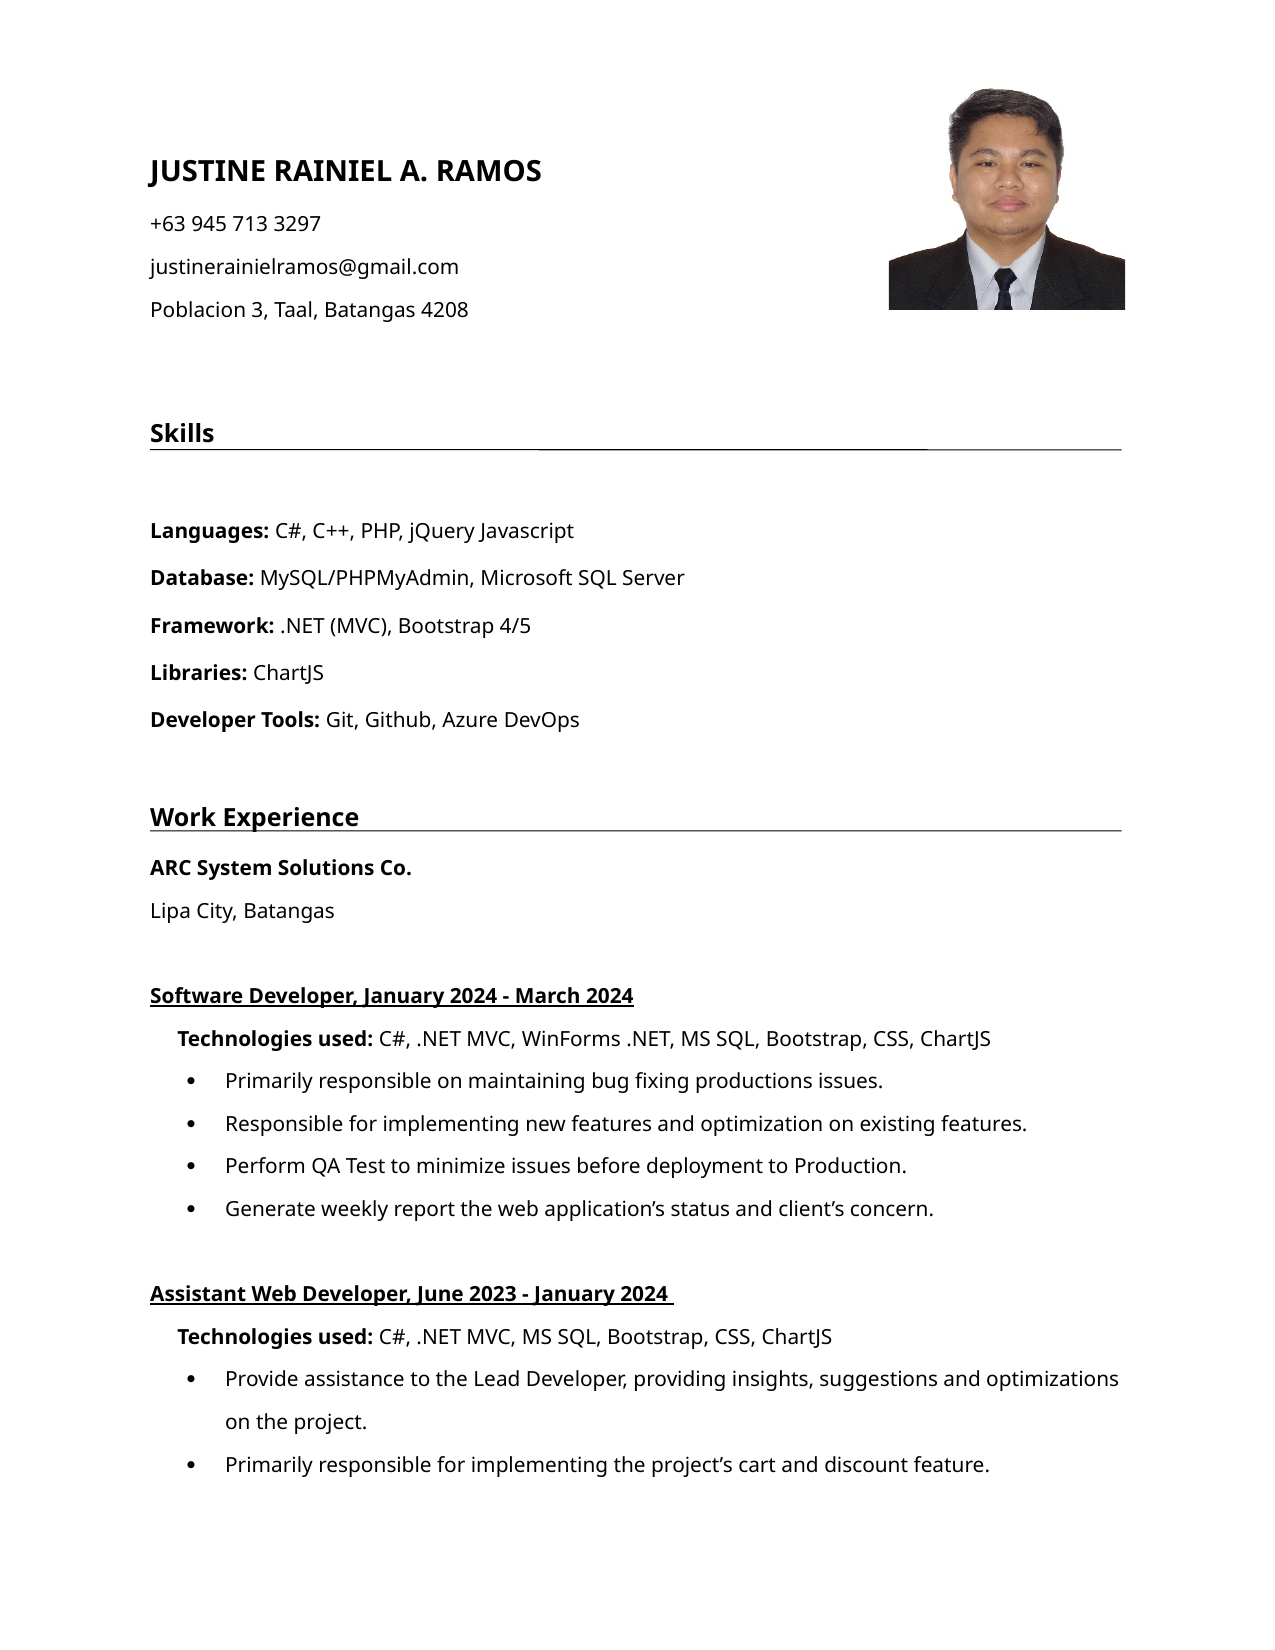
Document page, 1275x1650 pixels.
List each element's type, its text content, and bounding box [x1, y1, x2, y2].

text Assistant Web Developer, June 2023 - January 2024 [150, 1279, 1125, 1308]
text Software Developer, January 2024 - March 2024 [150, 981, 1125, 1009]
text Skills [150, 415, 1125, 449]
text Poblacion 3, Taal, Batangas 4208 [150, 295, 1125, 323]
text +63 945 713 3297 [150, 209, 888, 238]
text JUSTINE RAINIEL A. RAMOS [150, 150, 888, 190]
text justinerainielramos@gmail.com [150, 252, 888, 281]
text Database: MySQL/PHPMyAdmin, Microsoft SQL Server [150, 563, 1125, 592]
list Generate weekly report the web application’s status and client’s concern. [187, 1194, 1125, 1223]
list Responsible for implementing new features and optimization on existing features. [187, 1109, 1125, 1137]
text Framework: .NET (MVC), Bootstrap 4/5 [150, 611, 1125, 639]
picture [888, 73, 1125, 310]
list Perform QA Test to minimize issues before deployment to Production. [187, 1152, 1125, 1180]
list Provide assistance to the Lead Developer, providing insights, suggestions and optimizations on the project. [187, 1364, 1125, 1436]
text Work Experience [150, 800, 1125, 834]
text Lipa City, Batangas [150, 896, 1125, 924]
text Libraries: ChartJS [150, 658, 1125, 686]
text Technologies used: C#, .NET MVC, WinForms .NET, MS SQL, Bootstrap, CSS, ChartJS [150, 1024, 1125, 1052]
text ARC System Solutions Co. [150, 853, 1125, 882]
list Primarily responsible for implementing the project’s cart and discount feature. [187, 1450, 1125, 1478]
text Languages: C#, C++, PHP, jQuery Javascript [150, 516, 1125, 544]
text Technologies used: C#, .NET MVC, MS SQL, Bootstrap, CSS, ChartJS [150, 1322, 1125, 1350]
list Primarily responsible on maintaining bug fixing productions issues. [187, 1066, 1125, 1095]
text Developer Tools: Git, Github, Azure DevOps [150, 705, 1125, 734]
